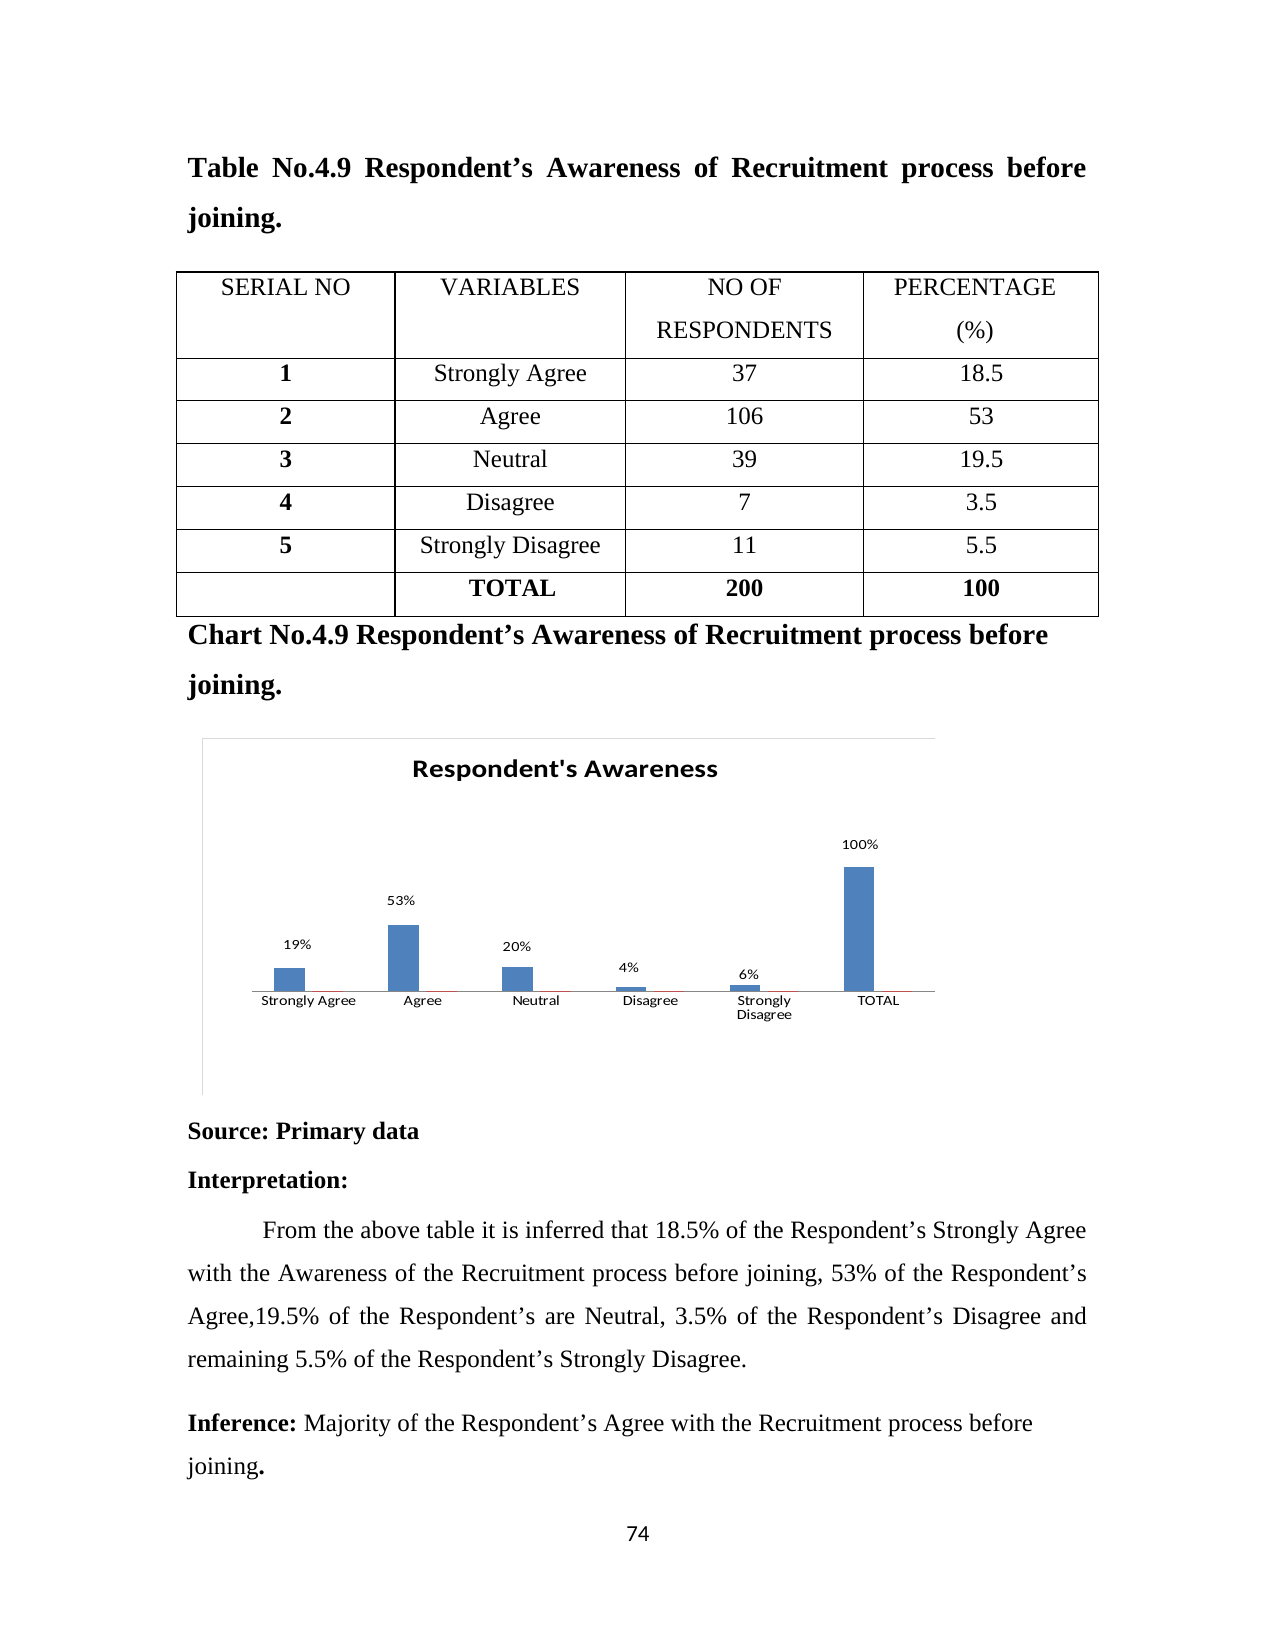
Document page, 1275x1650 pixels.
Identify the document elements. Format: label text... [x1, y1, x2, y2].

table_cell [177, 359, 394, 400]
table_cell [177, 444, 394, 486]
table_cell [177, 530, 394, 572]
text Chart No.4.9 Respondent’s Awareness of Recruitment process before joining. [187, 617, 1087, 701]
text Table No.4.9 Respondent’s Awareness of Recruitment process before joining. [187, 150, 1087, 234]
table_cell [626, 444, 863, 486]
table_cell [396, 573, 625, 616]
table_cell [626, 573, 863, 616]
text From the above table it is inferred that 18.5% of the Respondent’s Strongly Agree with the Awareness of the Recruitment process before joining, 53% of the Respondent’s Agree,19.5% of the Respondent’s are Neutral, 3.5% of the Respondent’s Disagree and remaining 5.5% of the Respondent’s Strongly Disagree. [187, 1215, 1087, 1373]
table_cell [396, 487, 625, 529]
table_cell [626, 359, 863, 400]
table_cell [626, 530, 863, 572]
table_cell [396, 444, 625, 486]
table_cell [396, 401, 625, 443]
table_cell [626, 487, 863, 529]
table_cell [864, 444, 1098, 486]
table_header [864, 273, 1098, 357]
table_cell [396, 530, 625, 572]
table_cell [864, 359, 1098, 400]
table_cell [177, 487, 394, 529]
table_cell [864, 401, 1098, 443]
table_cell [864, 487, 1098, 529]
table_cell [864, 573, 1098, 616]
text Interpretation: [187, 1165, 1087, 1194]
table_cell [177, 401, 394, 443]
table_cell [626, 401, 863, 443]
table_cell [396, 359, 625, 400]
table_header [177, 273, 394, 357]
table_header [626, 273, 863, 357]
text Source: Primary data [187, 1116, 1087, 1144]
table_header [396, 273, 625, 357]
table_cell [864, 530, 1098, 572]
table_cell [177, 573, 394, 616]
text Inference: Majority of the Respondent’s Agree with the Recruitment process before joining. [187, 1408, 1087, 1480]
